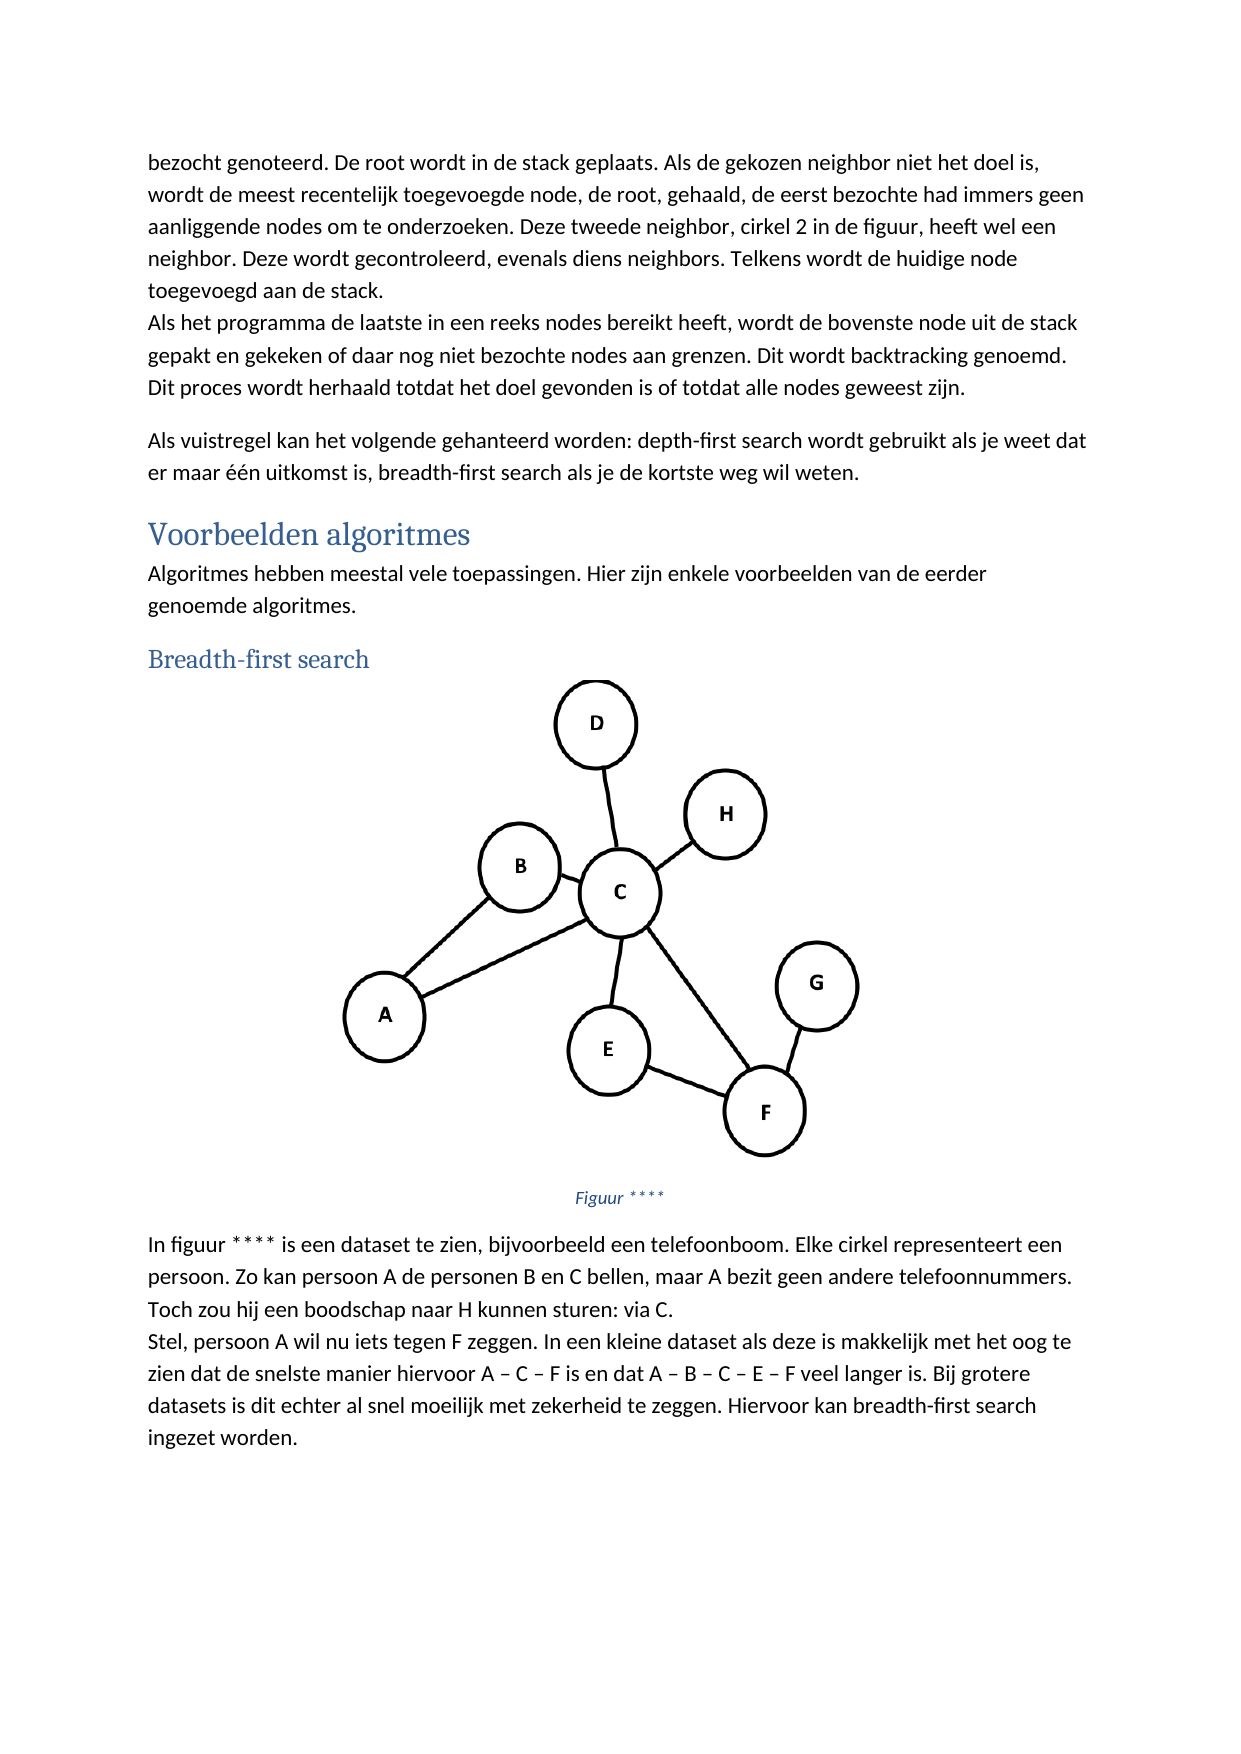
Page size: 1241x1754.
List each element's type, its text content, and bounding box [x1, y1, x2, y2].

subtitle Breadth-first search [148, 644, 1093, 676]
text In figuur **** is een dataset te zien, bijvoorbeeld een telefoonboom. Elke cirkel representeert een persoon. Zo kan persoon A de personen B en C bellen, maar A bezit geen andere telefoonnummers. Toch zou hij een boodschap naar H kunnen sturen: via C. Stel, persoon A wil nu iets tegen F zeggen. In een kleine dataset als deze is makkelijk met het oog te zien dat de snelste manier hiervoor A – C – F is en dat A – B – C – E – F veel langer is. Bij grotere datasets is dit echter al snel moeilijk met zekerheid te zeggen. Hiervoor kan breadth-first search ingezet worden. [148, 1230, 1093, 1451]
text Algoritmes hebben meestal vele toepassingen. Hier zijn enkele voorbeelden van de eerder genoemde algoritmes. [148, 559, 1093, 619]
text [148, 148, 1093, 401]
text Figuur **** [148, 1187, 1093, 1209]
subtitle Voorbeelden algoritmes [148, 515, 1093, 554]
text Als vuistregel kan het volgende gehanteerd worden: depth-first search wordt gebruikt als je weet dat er maar één uitkomst is, breadth-first search als je de kortste weg wil weten. [148, 426, 1093, 486]
picture [299, 680, 942, 1162]
